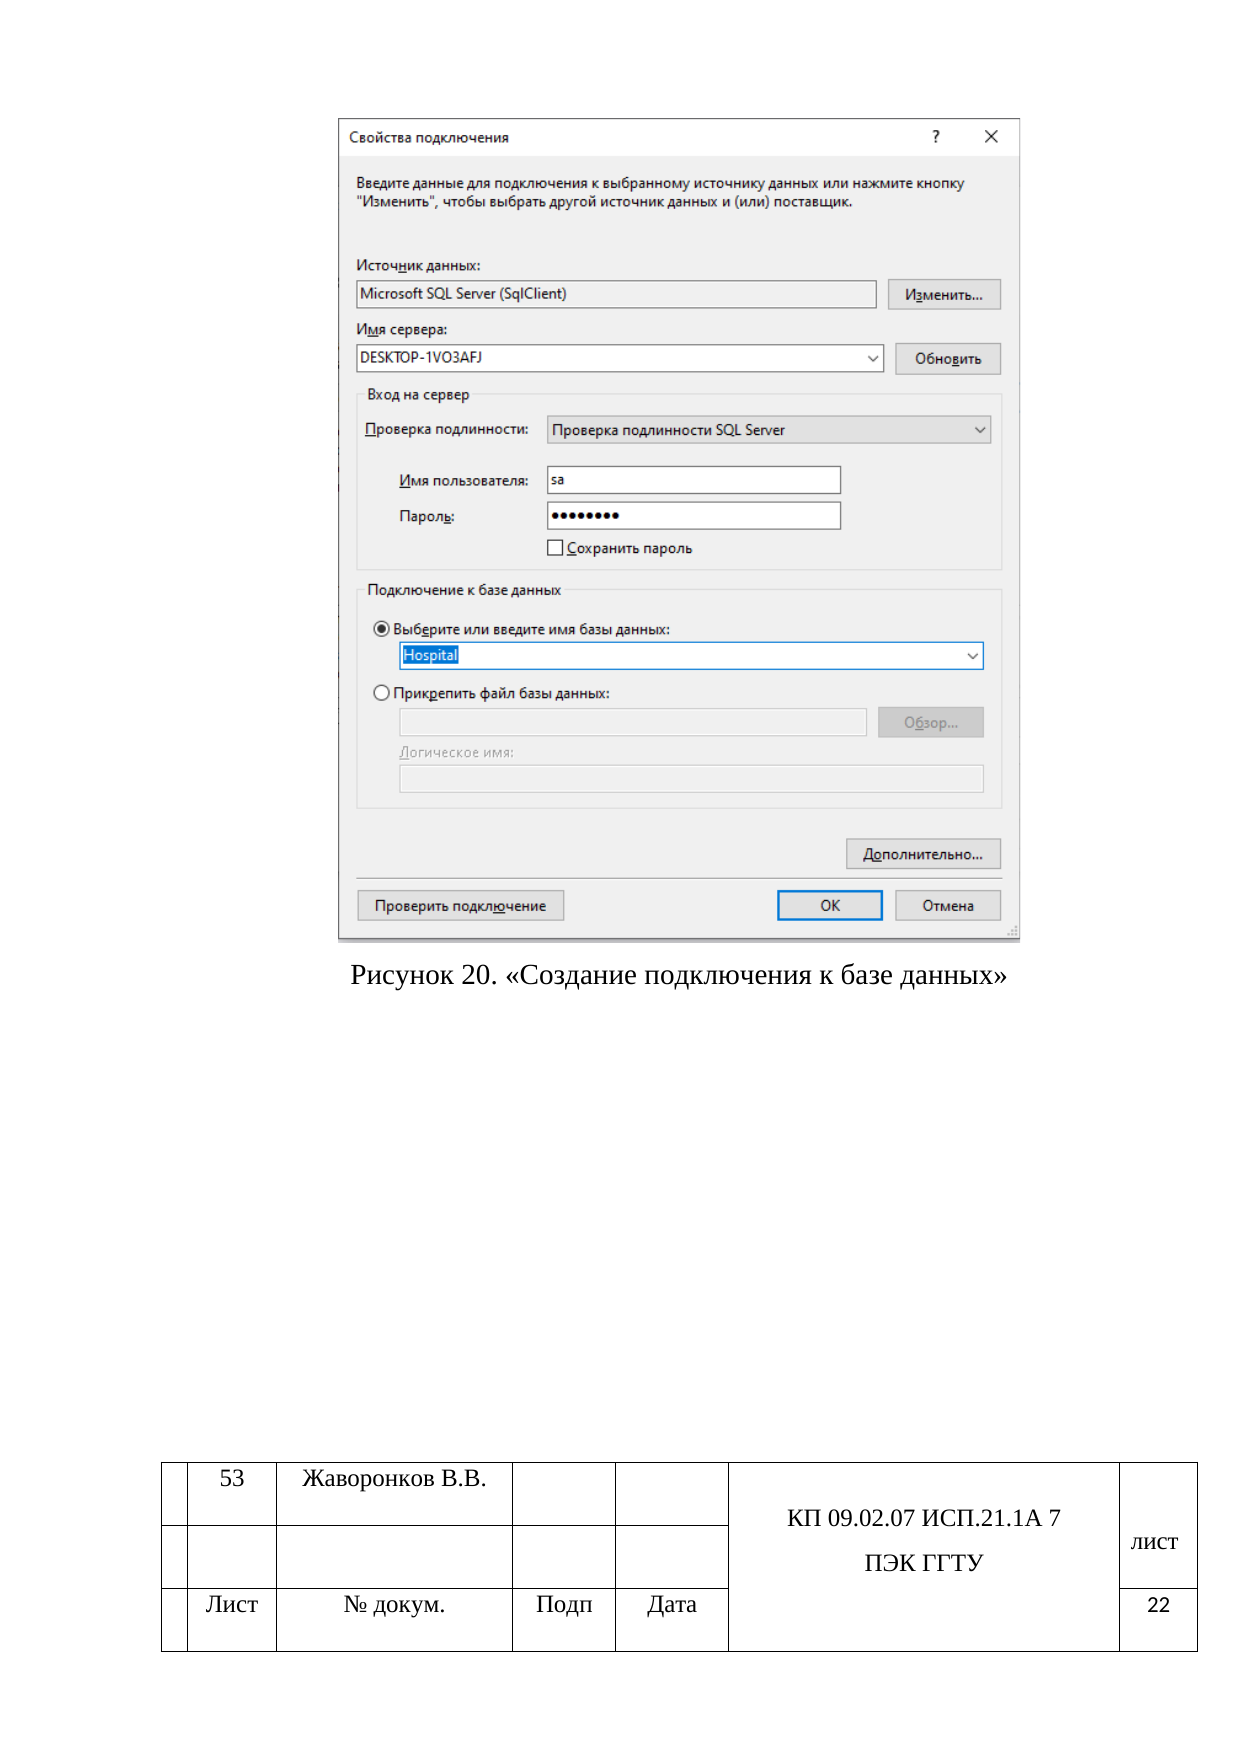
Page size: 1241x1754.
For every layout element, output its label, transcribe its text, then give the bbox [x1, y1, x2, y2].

picture [338, 118, 1021, 943]
list Рисунок 20. «Создание подключения к базе данных» [177, 957, 1181, 990]
